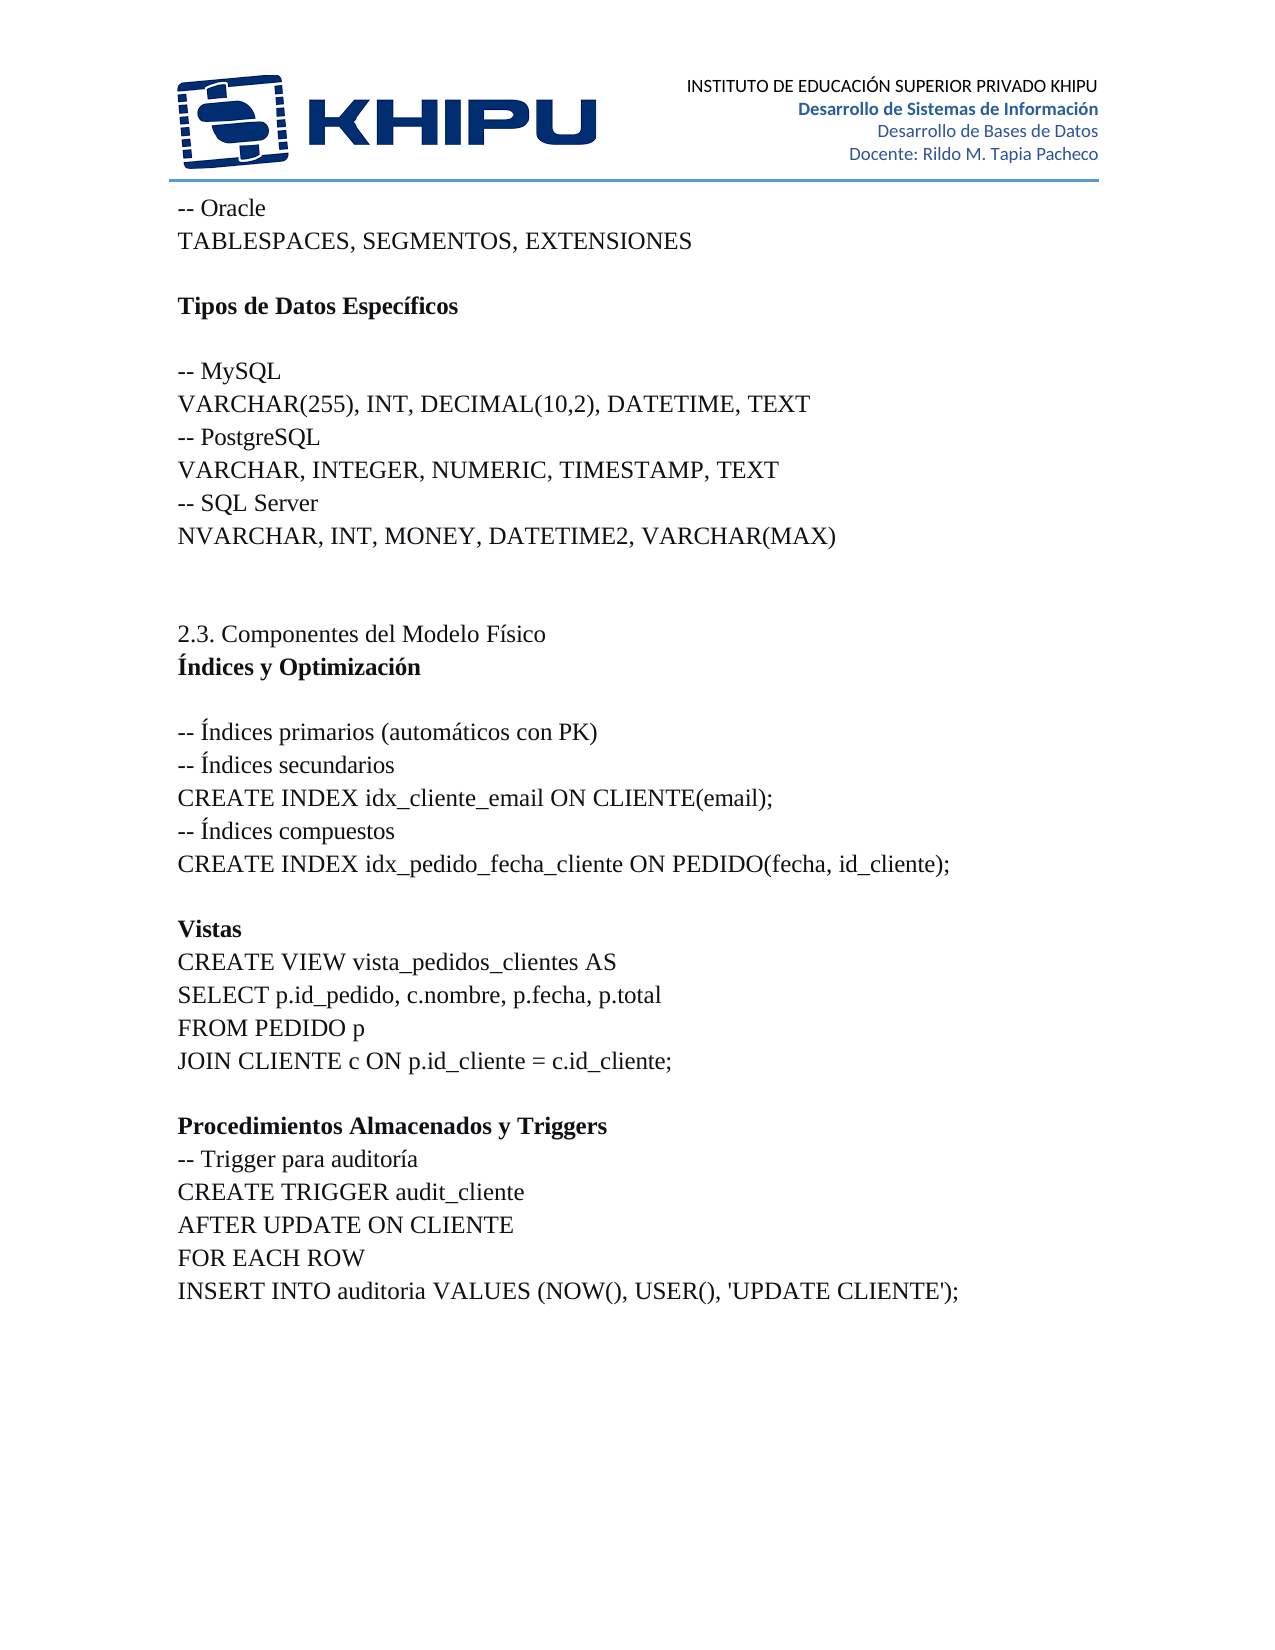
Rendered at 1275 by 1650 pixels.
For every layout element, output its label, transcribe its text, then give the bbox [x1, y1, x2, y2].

subtitle Vistas [177, 914, 1125, 943]
text -- Índices primarios (automáticos con PK) [177, 717, 1125, 746]
text NVARCHAR, INT, MONEY, DATETIME2, VARCHAR(MAX) [177, 521, 1125, 550]
subtitle Tipos de Datos Específicos [177, 291, 1125, 320]
text -- Trigger para auditoría [177, 1144, 1125, 1173]
text -- SQL Server [177, 488, 1125, 517]
picture [177, 75, 597, 169]
text VARCHAR(255), INT, DECIMAL(10,2), DATETIME, TEXT [177, 389, 1125, 418]
text JOIN CLIENTE c ON p.id_cliente = c.id_cliente; [177, 1046, 1125, 1075]
list Componentes del Modelo Físico [177, 619, 1125, 647]
text -- MySQL [177, 356, 1125, 385]
text -- Oracle [177, 193, 1125, 222]
subtitle Procedimientos Almacenados y Triggers [177, 1111, 1125, 1140]
text INSERT INTO auditoria VALUES (NOW(), USER(), 'UPDATE CLIENTE'); [177, 1277, 1125, 1305]
text VARCHAR, INTEGER, NUMERIC, TIMESTAMP, TEXT [177, 455, 1125, 484]
subtitle Índices y Optimización [177, 652, 1125, 681]
text TABLESPACES, SEGMENTOS, EXTENSIONES [177, 226, 1125, 254]
text -- PostgreSQL [177, 422, 1125, 451]
text CREATE INDEX idx_cliente_email ON CLIENTE(email); [177, 783, 1125, 812]
text CREATE VIEW vista_pedidos_clientes AS SELECT p.id_pedido, c.nombre, p.fecha, p.total FROM PEDIDO p [177, 947, 693, 1042]
text -- Índices secundarios [177, 750, 1125, 779]
text CREATE INDEX idx_pedido_fecha_cliente ON PEDIDO(fecha, id_cliente); [177, 849, 1125, 878]
text -- Índices compuestos [177, 816, 1125, 845]
text CREATE TRIGGER audit_cliente AFTER UPDATE ON CLIENTE FOR EACH ROW [177, 1177, 530, 1272]
